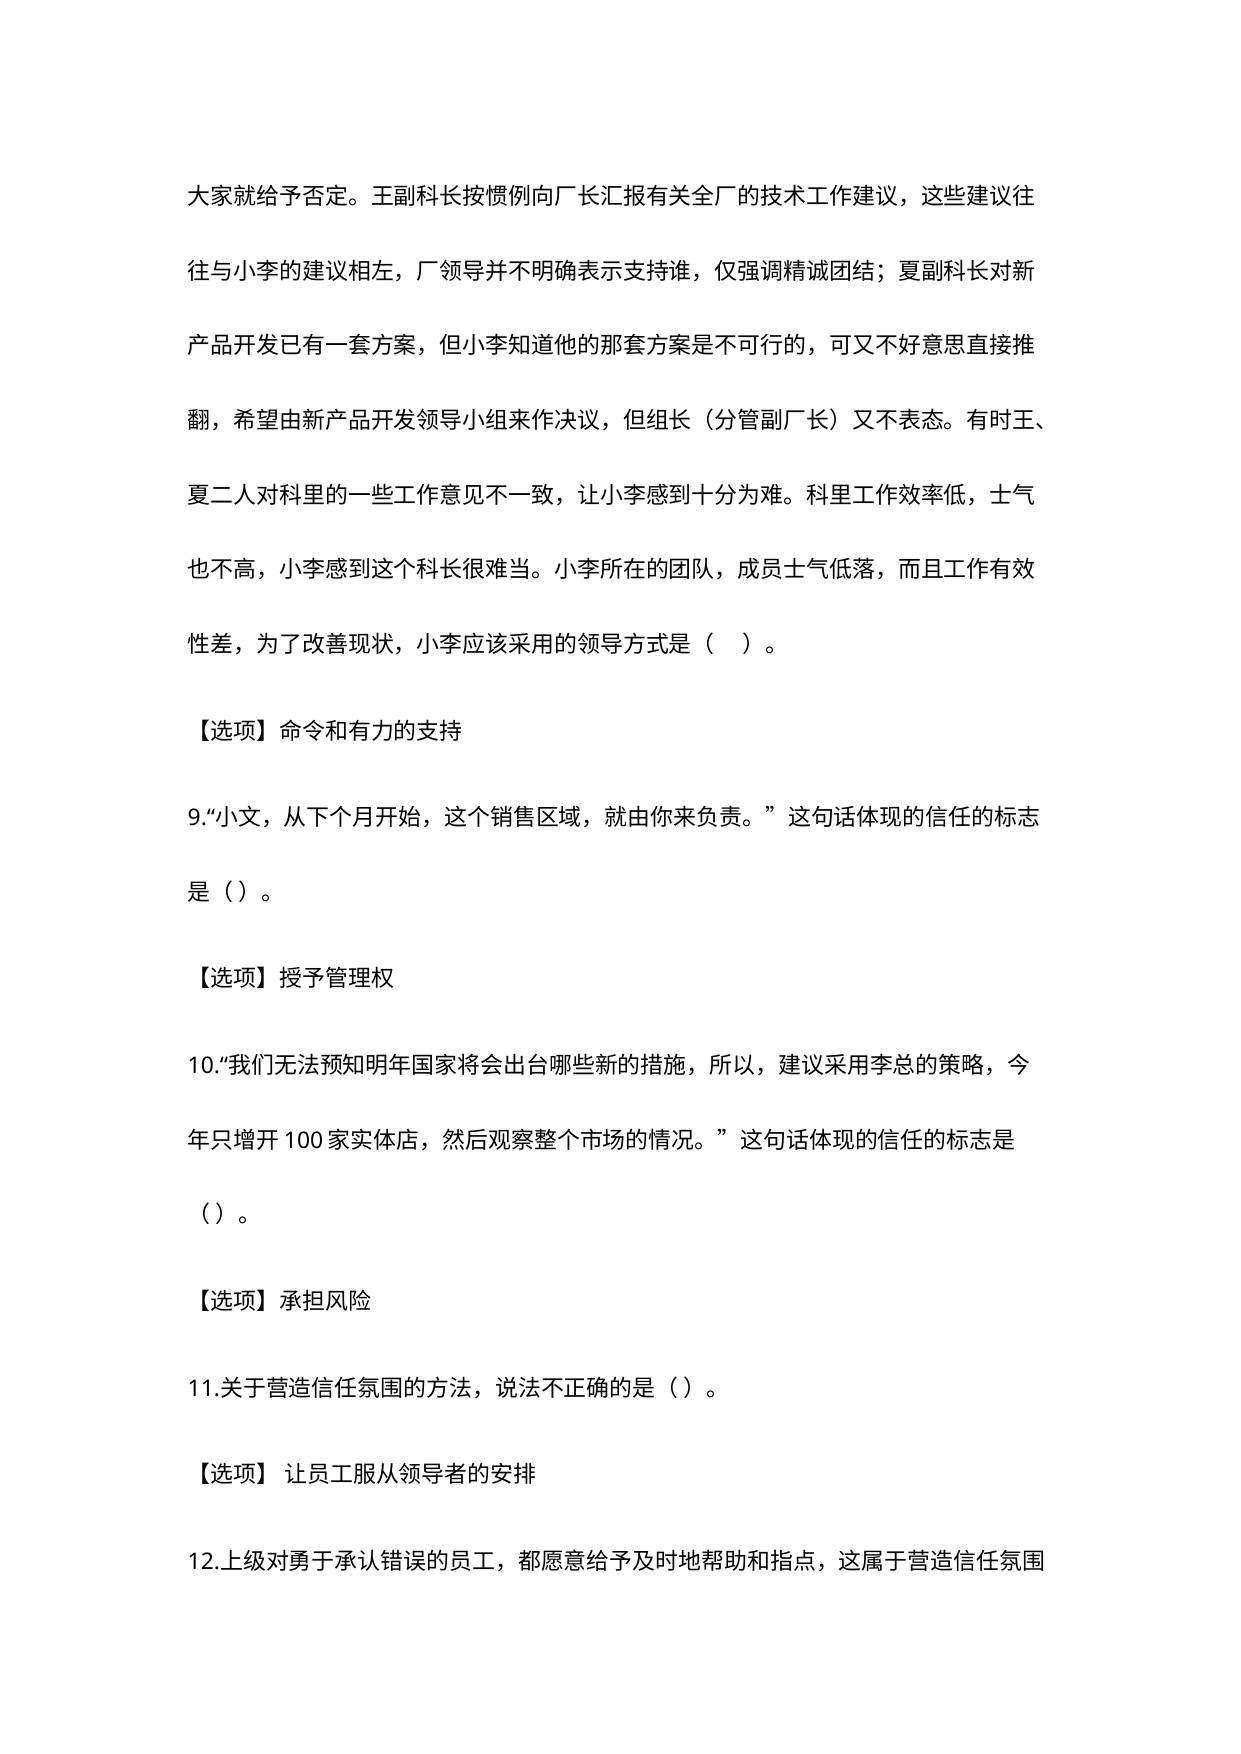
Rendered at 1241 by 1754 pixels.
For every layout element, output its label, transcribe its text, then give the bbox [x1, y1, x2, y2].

text 【选项】授予管理权 [187, 944, 1053, 1009]
text 【选项】承担风险 [187, 1267, 1053, 1332]
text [187, 162, 1053, 675]
text 【选项】命令和有力的支持 [187, 697, 1053, 762]
text 10.“我们无法预知明年国家将会出台哪些新的措施，所以，建议采用李总的策略，今年只增开100家实体店，然后观察整个市场的情况。”这句话体现的信任的标志是（ ）。 [187, 1031, 1053, 1245]
text 【选项】 让员工服从领导者的安排 [187, 1440, 1053, 1505]
text 11.关于营造信任氛围的方法，说法不正确的是（ ）。 [187, 1353, 1053, 1418]
text 9.“小文，从下个月开始，这个销售区域，就由你来负责。”这句话体现的信任的标志是（ ）。 [187, 783, 1053, 923]
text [187, 1527, 1053, 1592]
